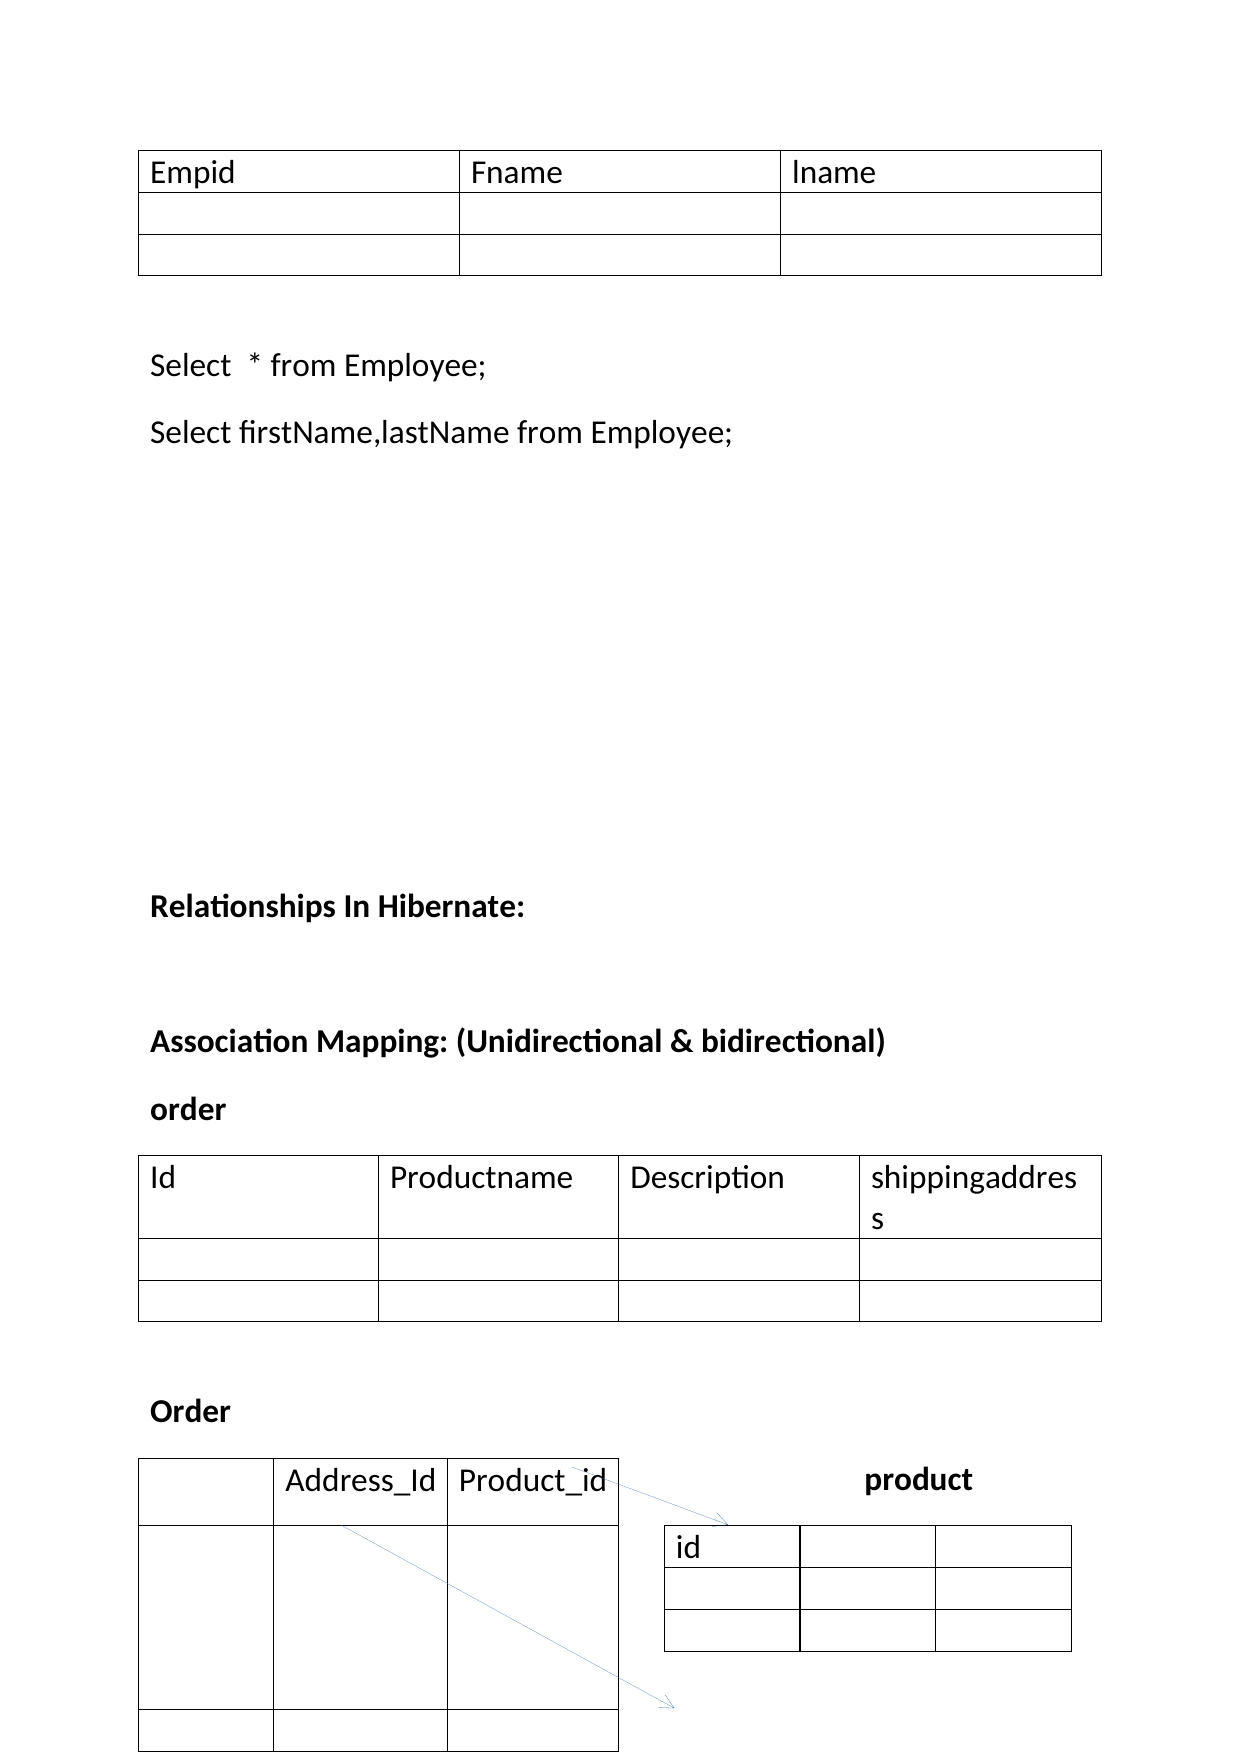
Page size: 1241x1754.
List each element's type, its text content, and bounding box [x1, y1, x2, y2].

table_cell [460, 193, 780, 233]
table_cell [274, 1710, 447, 1751]
table_cell [139, 1281, 378, 1321]
table_cell [860, 1239, 1101, 1279]
table_cell [274, 1526, 447, 1709]
table_cell [665, 1610, 799, 1651]
table_header Address_Id [274, 1459, 447, 1525]
table_cell [139, 1710, 273, 1751]
table_cell [801, 1610, 935, 1651]
table_cell [448, 1710, 618, 1751]
table_cell [936, 1610, 1071, 1651]
table_header Fname [460, 151, 780, 192]
table_header Empid [139, 151, 459, 192]
table_cell [379, 1239, 618, 1279]
text Select * from Employee; [150, 344, 1090, 385]
table_cell [665, 1568, 799, 1609]
table_cell [781, 193, 1101, 233]
table_header lname [781, 151, 1101, 192]
table_header [139, 1459, 273, 1525]
table_cell [379, 1281, 618, 1321]
table_cell [139, 1526, 273, 1709]
text Relationships In Hibernate: [150, 885, 1090, 926]
table_cell [619, 1281, 859, 1321]
text order [150, 1088, 1090, 1128]
table_cell [801, 1568, 935, 1609]
table_header Product_id [448, 1459, 618, 1525]
text product [619, 1457, 1090, 1498]
table_cell [139, 193, 459, 233]
table_cell [448, 1585, 618, 1709]
table_header id [665, 1526, 799, 1567]
table_header shippingaddress [860, 1156, 1101, 1238]
table_header [936, 1526, 1071, 1567]
table_header Productname [379, 1156, 618, 1238]
table_cell [139, 1239, 378, 1279]
table_cell [619, 1239, 859, 1279]
table_header [801, 1526, 935, 1567]
table_cell [860, 1281, 1101, 1321]
text Select firstName,lastName from Employee; [150, 412, 1090, 452]
table_header Id [139, 1156, 378, 1238]
text Order [150, 1390, 1090, 1431]
table_cell [448, 1526, 618, 1676]
table_cell [139, 235, 459, 275]
table_cell [460, 235, 780, 275]
table_cell [936, 1568, 1071, 1609]
table_header Description [619, 1156, 859, 1238]
text Association Mapping: (Unidirectional & bidirectional) [150, 1020, 1090, 1061]
table_cell [781, 235, 1101, 275]
